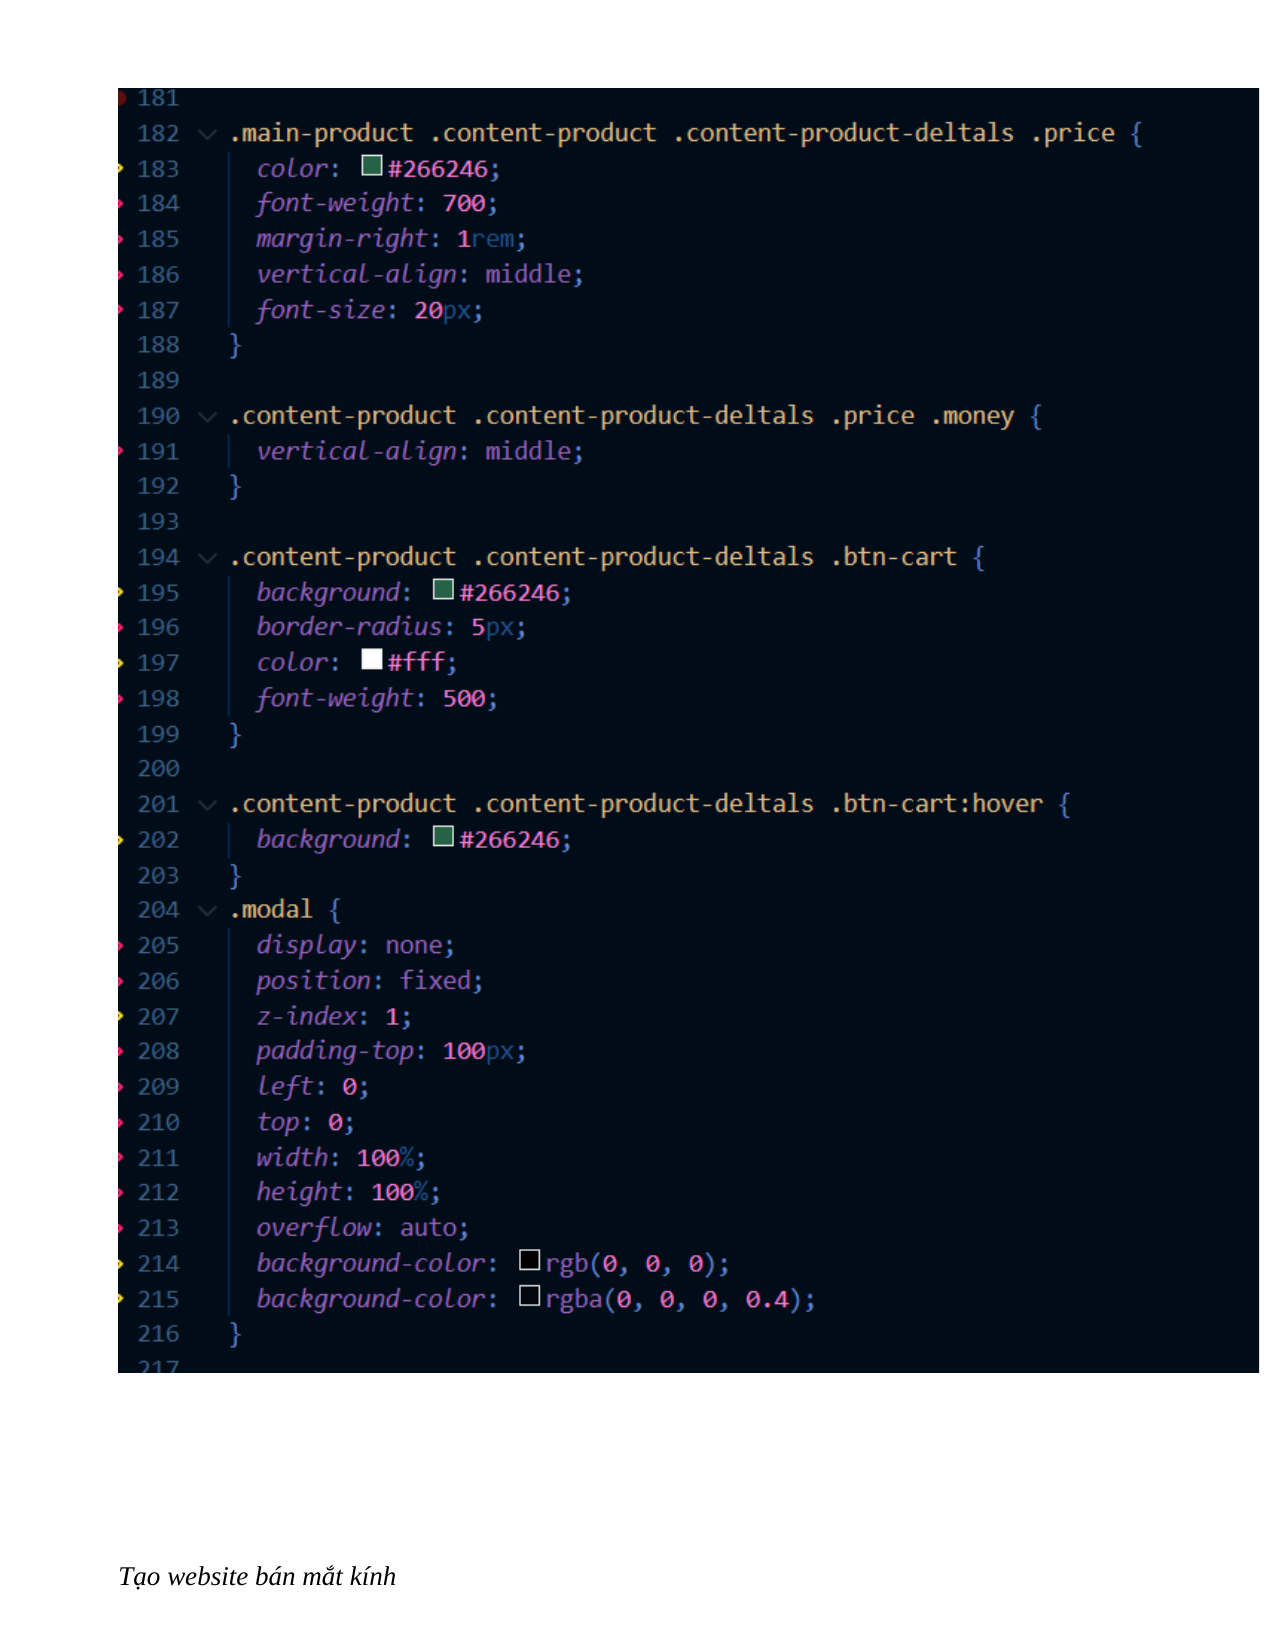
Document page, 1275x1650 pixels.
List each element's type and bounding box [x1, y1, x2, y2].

picture [118, 88, 1260, 1373]
